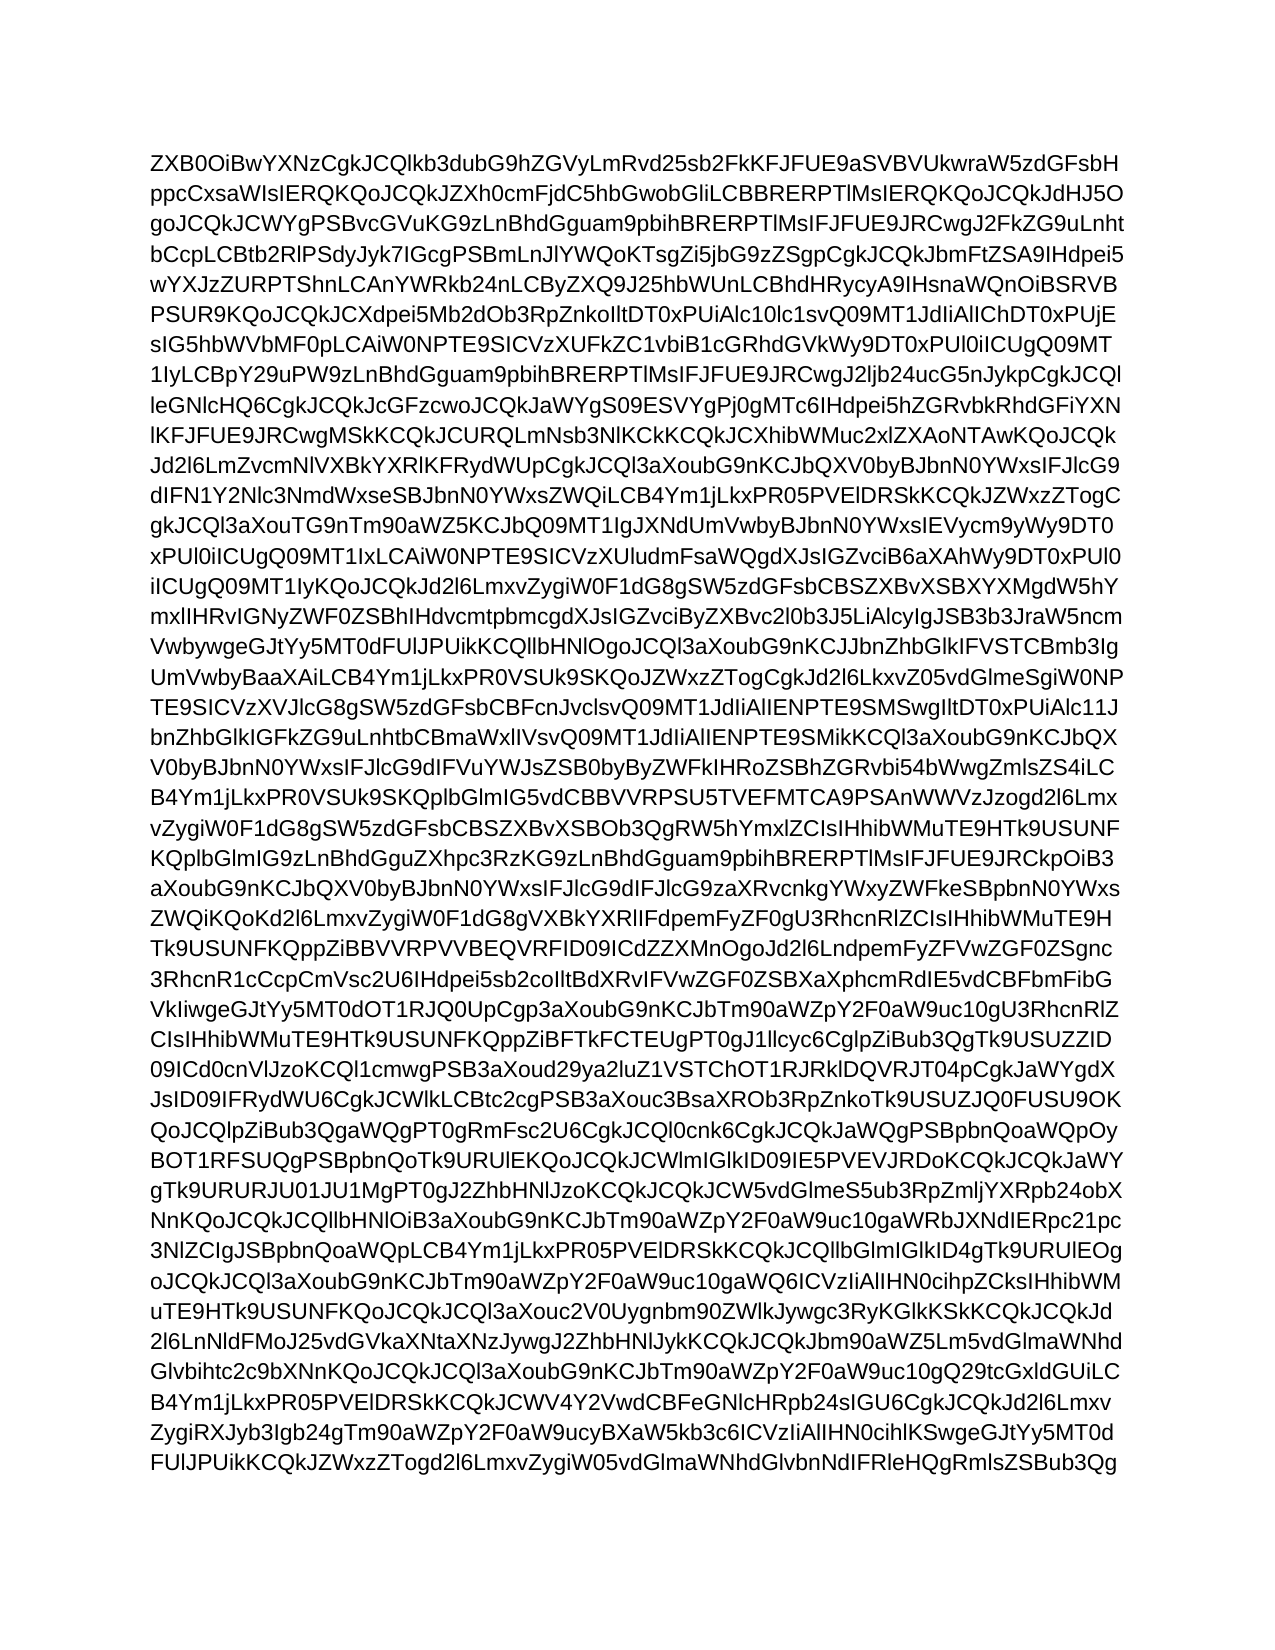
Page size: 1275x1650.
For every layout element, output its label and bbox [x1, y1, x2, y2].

text [150, 150, 1125, 1475]
